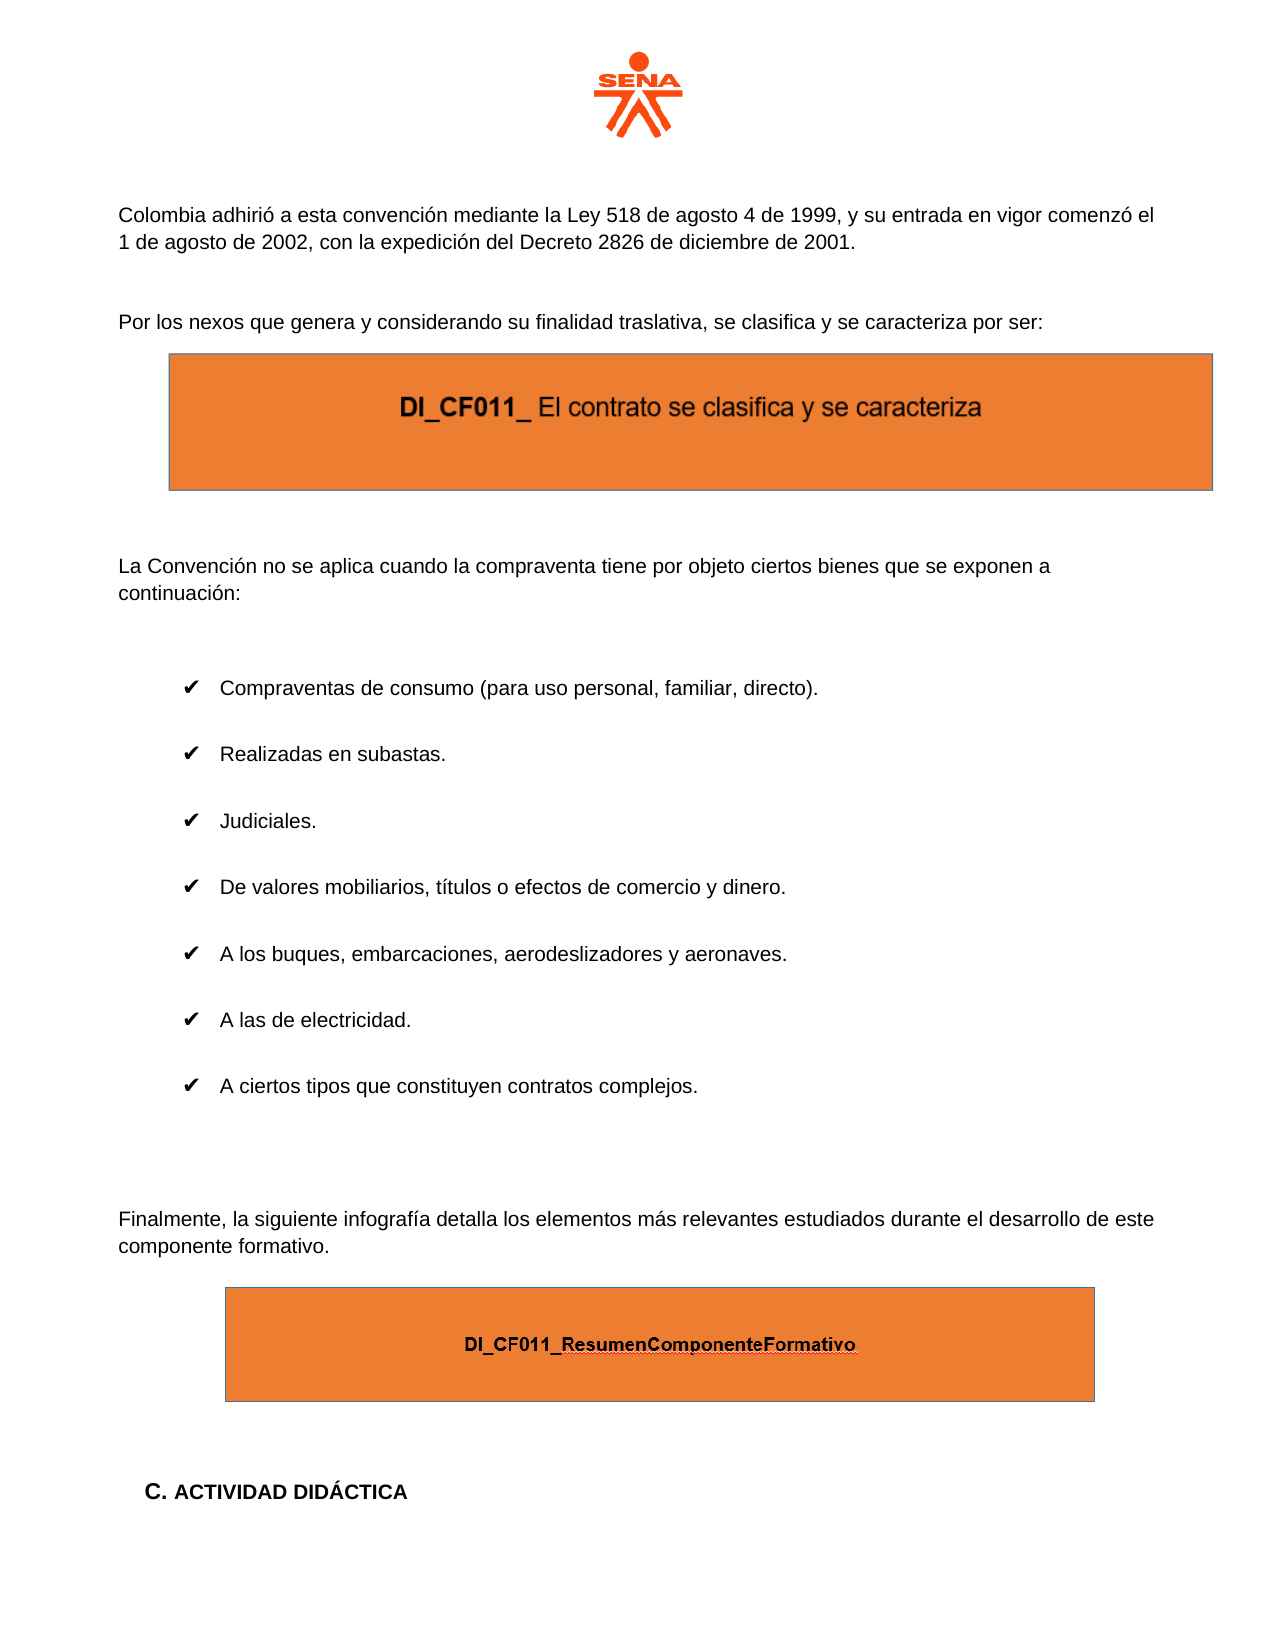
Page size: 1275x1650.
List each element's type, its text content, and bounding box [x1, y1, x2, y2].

text La Convención no se aplica cuando la compraventa tiene por objeto ciertos bienes que se exponen a continuación: [118, 554, 1157, 605]
text Por los nexos que genera y considerando su finalidad traslativa, se clasifica y se caracteriza por ser: [118, 310, 1157, 334]
list Compraventas de consumo (para uso personal, familiar, directo). [182, 661, 1157, 708]
text Colombia adhirió a esta convención mediante la Ley 518 de agosto 4 de 1999, y su entrada en vigor comenzó el 1 de agosto de 2002, con la expedición del Decreto 2826 de diciembre de 2001. [118, 202, 1157, 254]
picture [163, 335, 1220, 499]
list De valores mobiliarios, títulos o efectos de comercio y dinero. [182, 861, 1157, 907]
picture [223, 1279, 1104, 1408]
picture [594, 51, 683, 138]
list A los buques, embarcaciones, aerodeslizadores y aeronaves. [182, 927, 1157, 974]
text Finalmente, la siguiente infografía detalla los elementos más relevantes estudiados durante el desarrollo de este componente formativo. [118, 1206, 1157, 1258]
list Realizadas en subastas. [182, 728, 1157, 774]
list A ciertos tipos que constituyen contratos complejos. [182, 1060, 1157, 1107]
list A las de electricidad. [182, 993, 1157, 1040]
list ACTIVIDAD DIDÁCTICA [144, 1478, 1157, 1504]
list Judiciales. [182, 794, 1157, 841]
